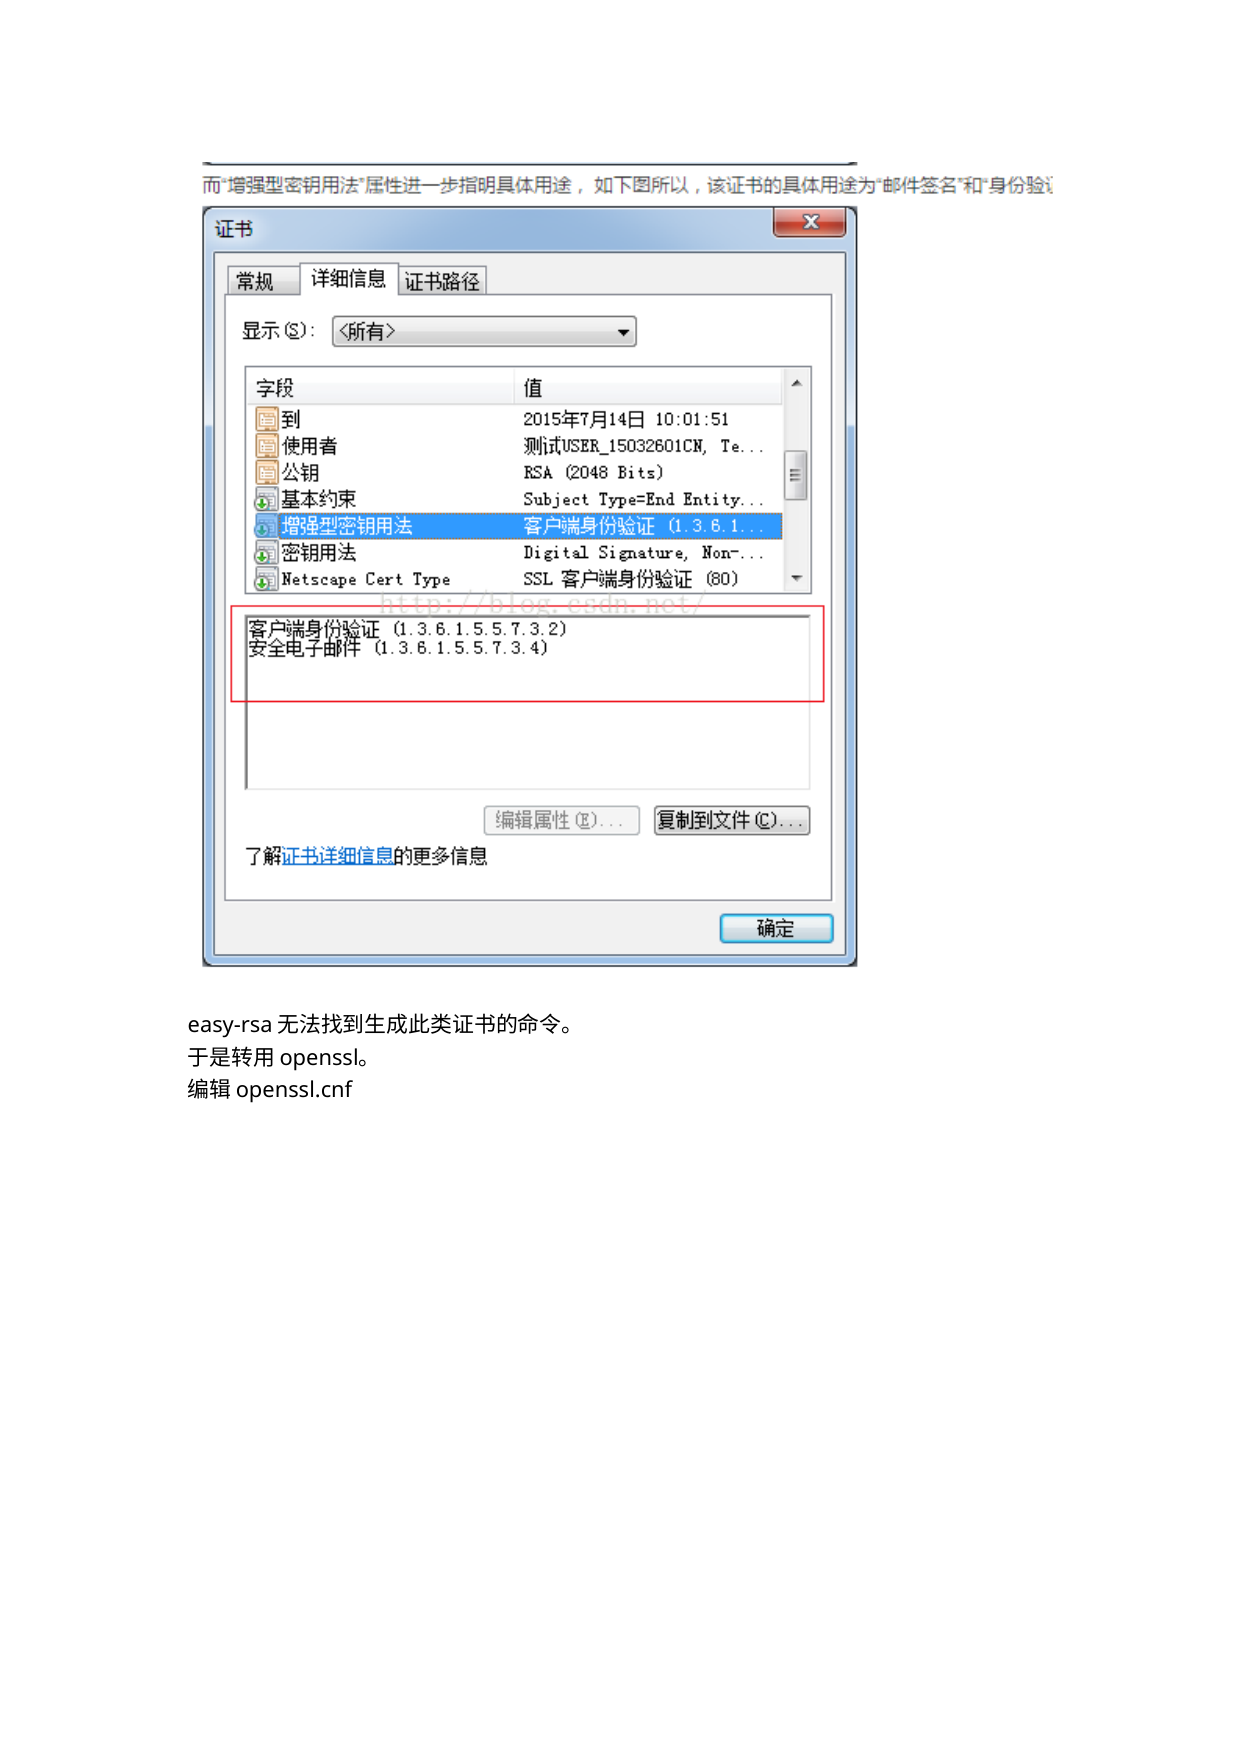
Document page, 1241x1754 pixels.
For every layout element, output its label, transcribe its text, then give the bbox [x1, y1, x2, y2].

picture [187, 162, 1053, 989]
text 编辑openssl.cnf [187, 1072, 1053, 1104]
text 于是转用openssl。 [187, 1039, 1053, 1072]
text easy-rsa无法找到生成此类证书的命令。 [187, 1007, 1053, 1039]
